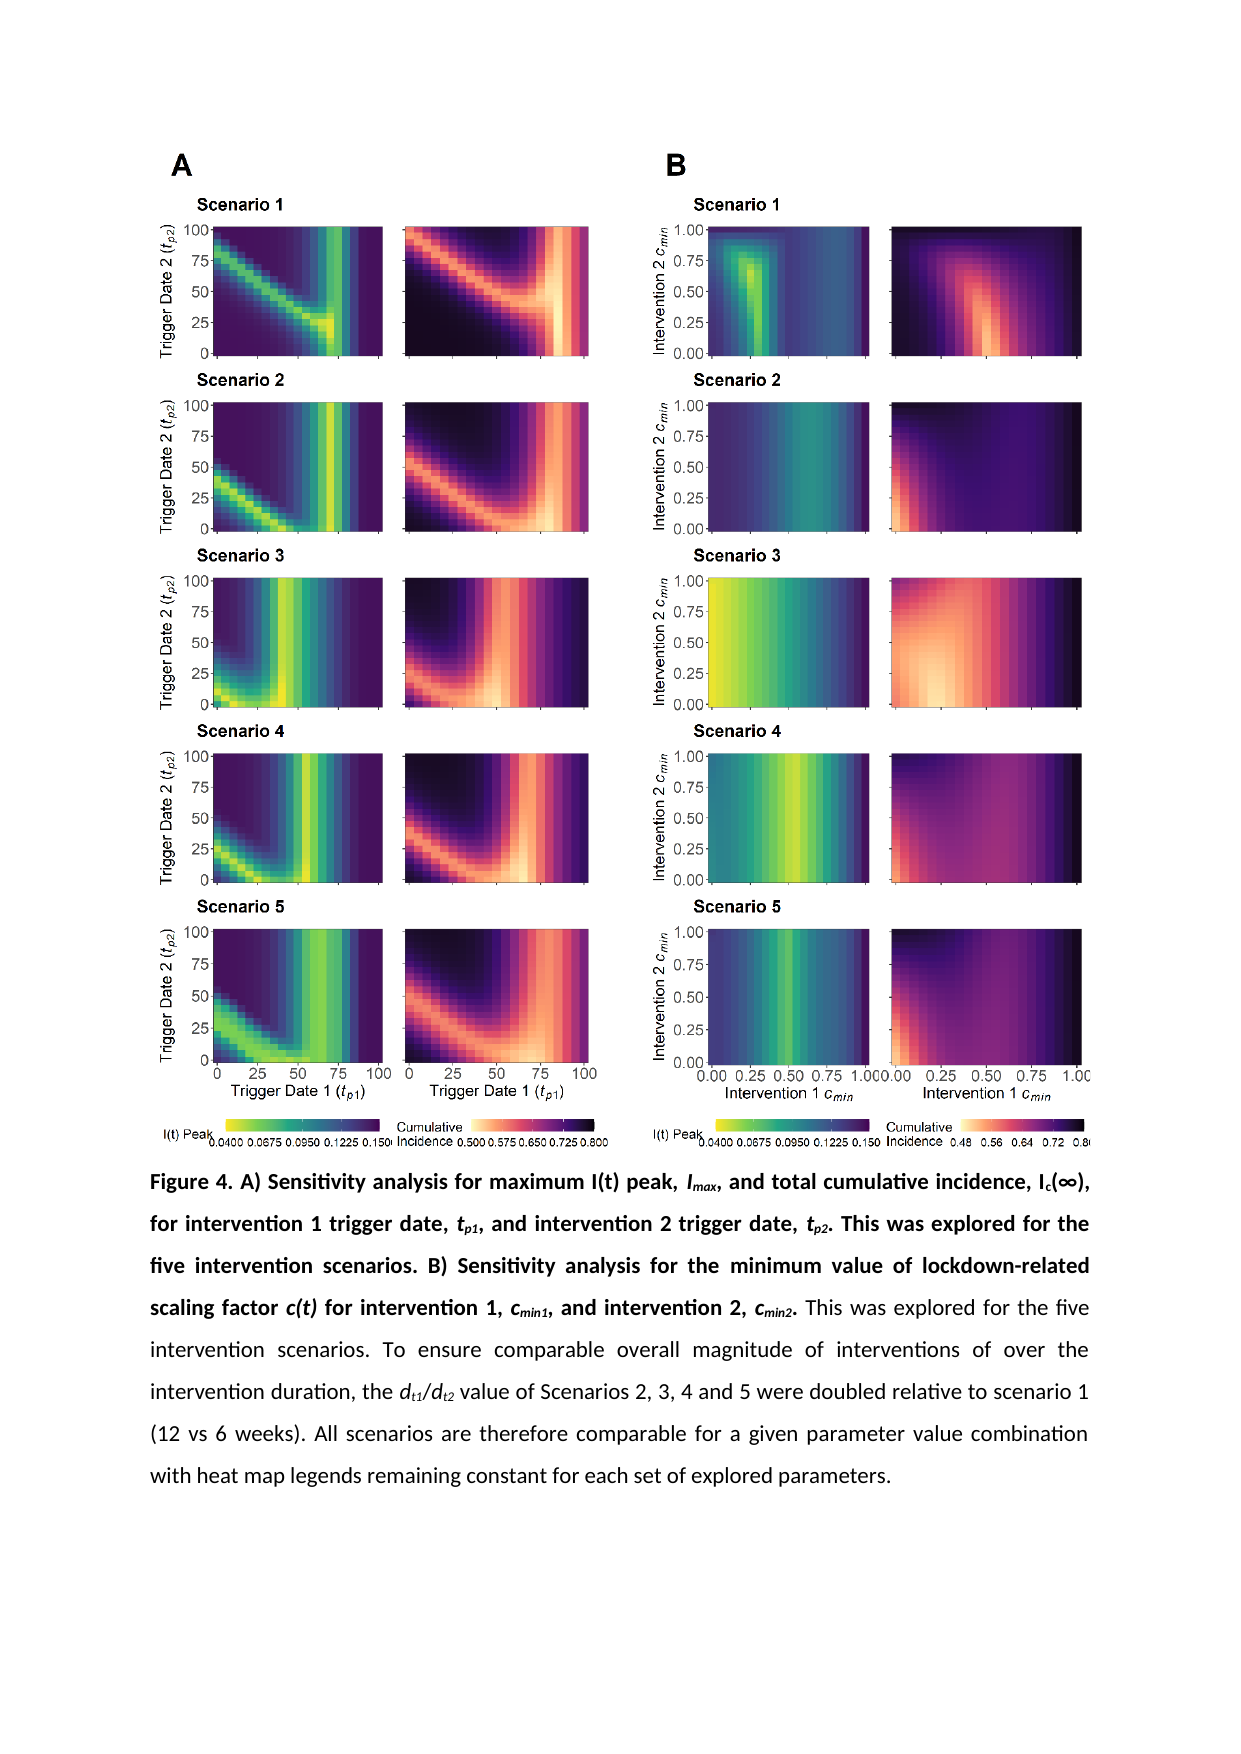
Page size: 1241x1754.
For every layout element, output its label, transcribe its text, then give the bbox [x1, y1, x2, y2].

text Figure 4. A) Sensitivity analysis for maximum I(t) peak, Imax, and total cumulative incidence, Ic(∞), for intervention 1 trigger date, tp1, and intervention 2 trigger date, tp2. This was explored for the five intervention scenarios. B) Sensitivity analysis for the minimum value of lockdown-related scaling factor c(t) for intervention 1, cmin1, and intervention 2, cmin2. This was explored for the five intervention scenarios. To ensure comparable overall magnitude of interventions of over the intervention duration, the dt1/dt2 value of Scenarios 2, 3, 4 and 5 were doubled relative to scenario 1 (12 vs 6 weeks). All scenarios are therefore comparable for a given parameter value combination with heat map legends remaining constant for each set of explored parameters. [150, 1167, 1090, 1489]
picture [150, 150, 1091, 1153]
